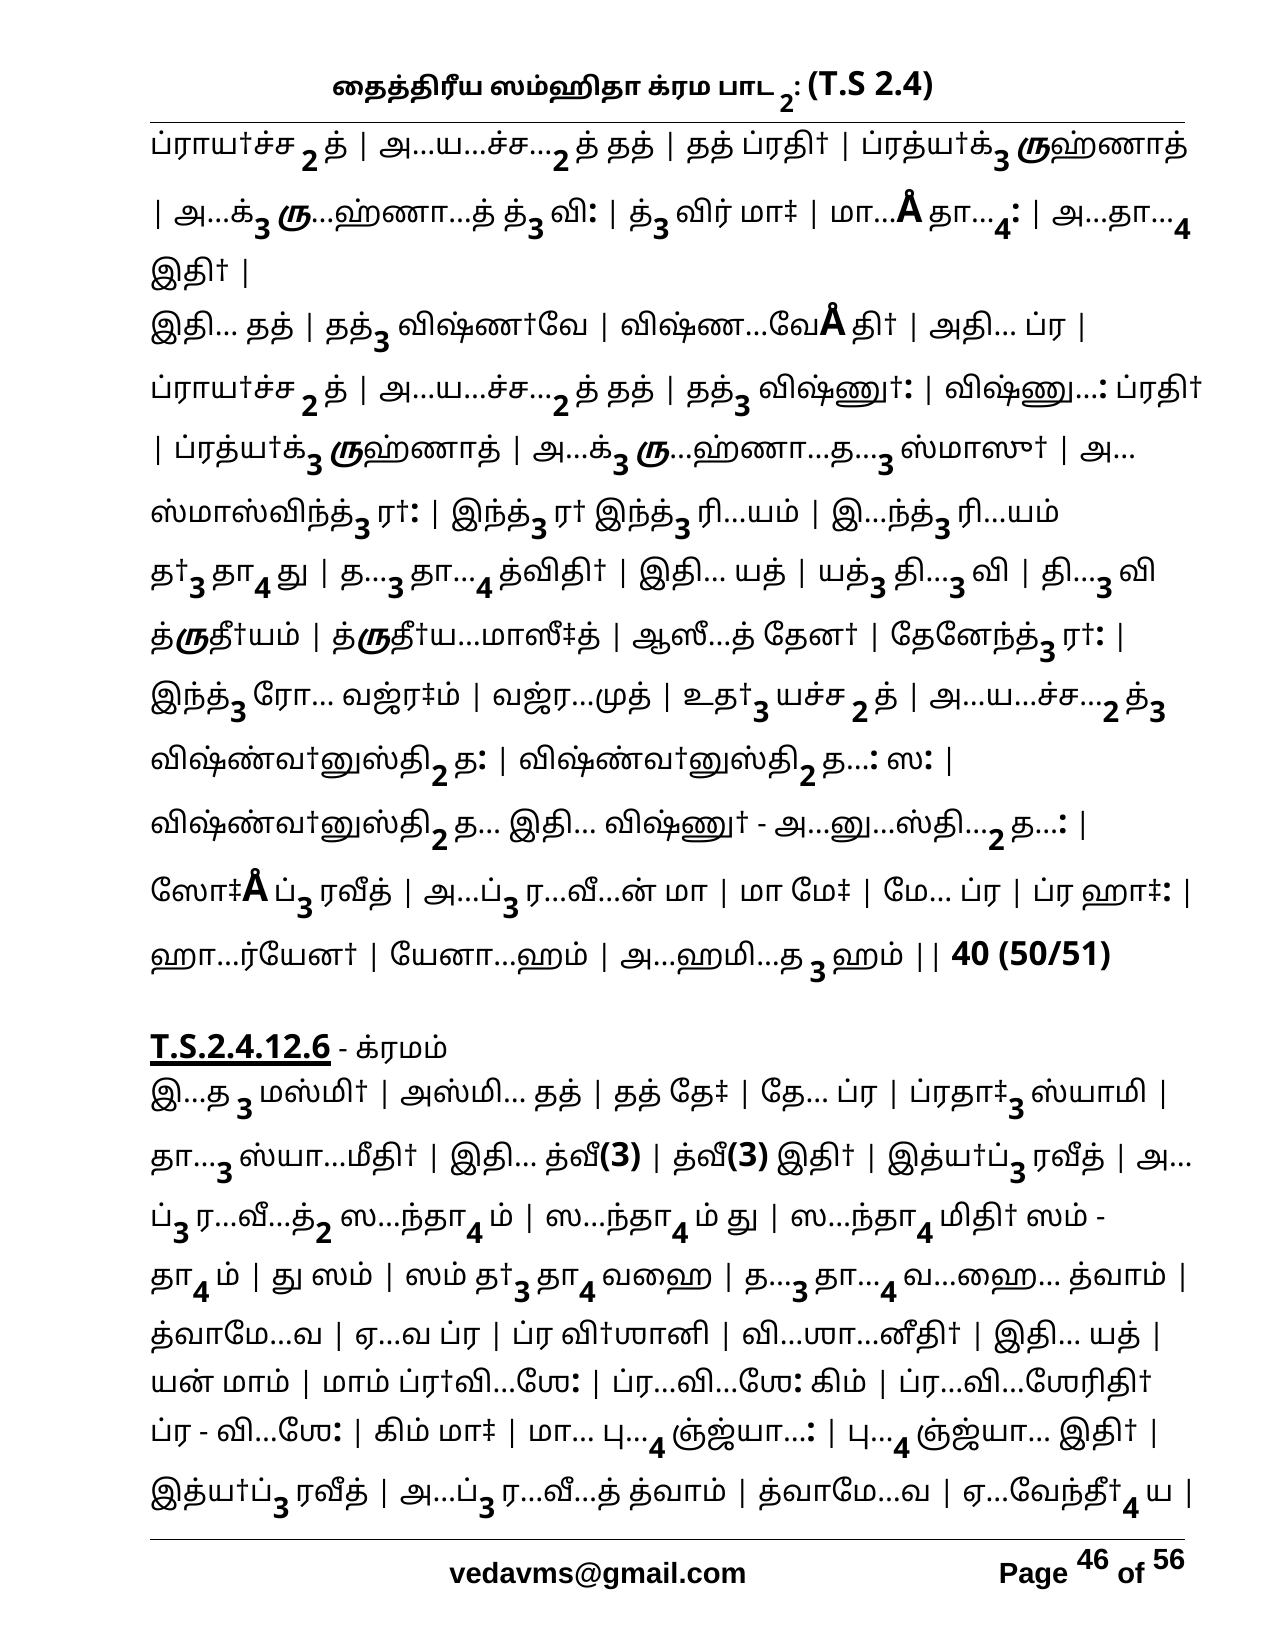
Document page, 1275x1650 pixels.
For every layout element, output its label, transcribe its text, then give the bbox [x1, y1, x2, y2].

text T.S.2.4.12.6 - க்ரமம் [150, 1023, 1185, 1069]
